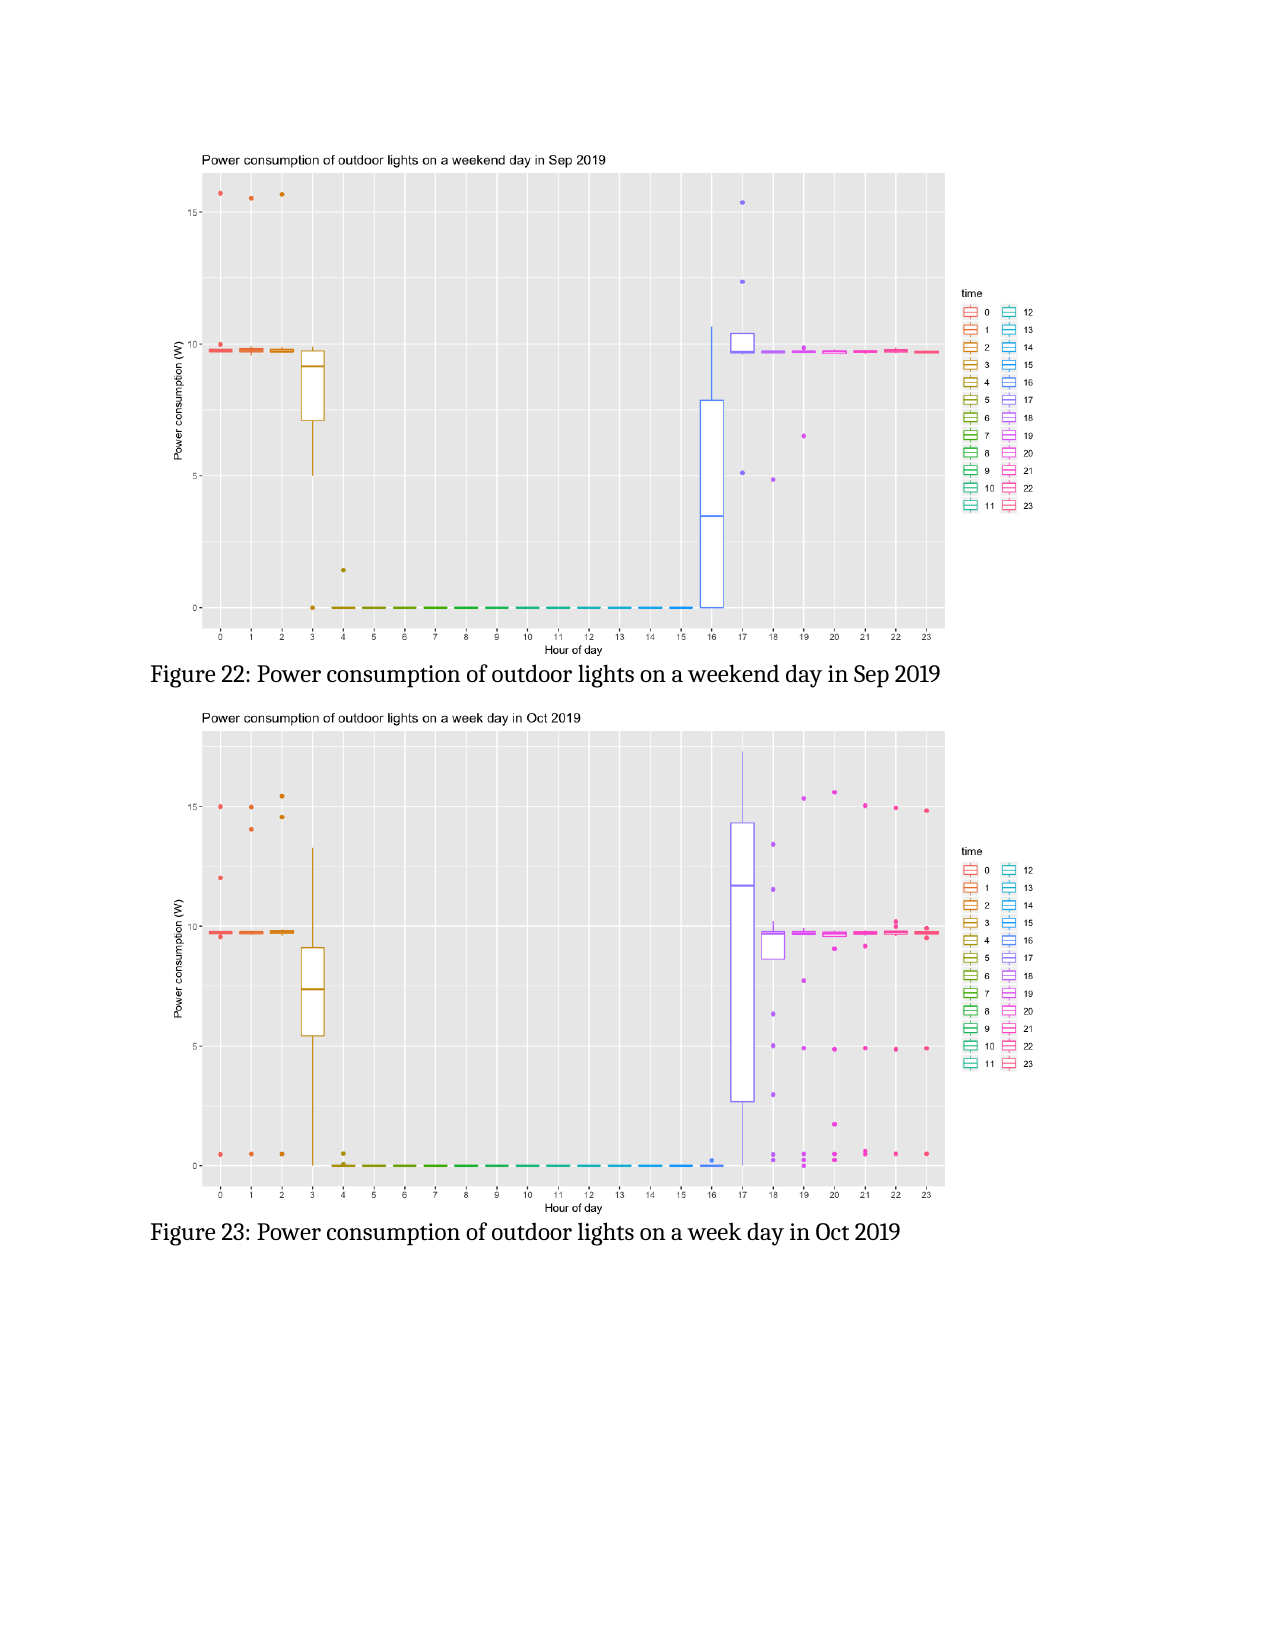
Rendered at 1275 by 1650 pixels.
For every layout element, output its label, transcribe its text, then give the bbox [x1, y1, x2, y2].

picture [168, 150, 1044, 661]
picture [168, 707, 1044, 1219]
